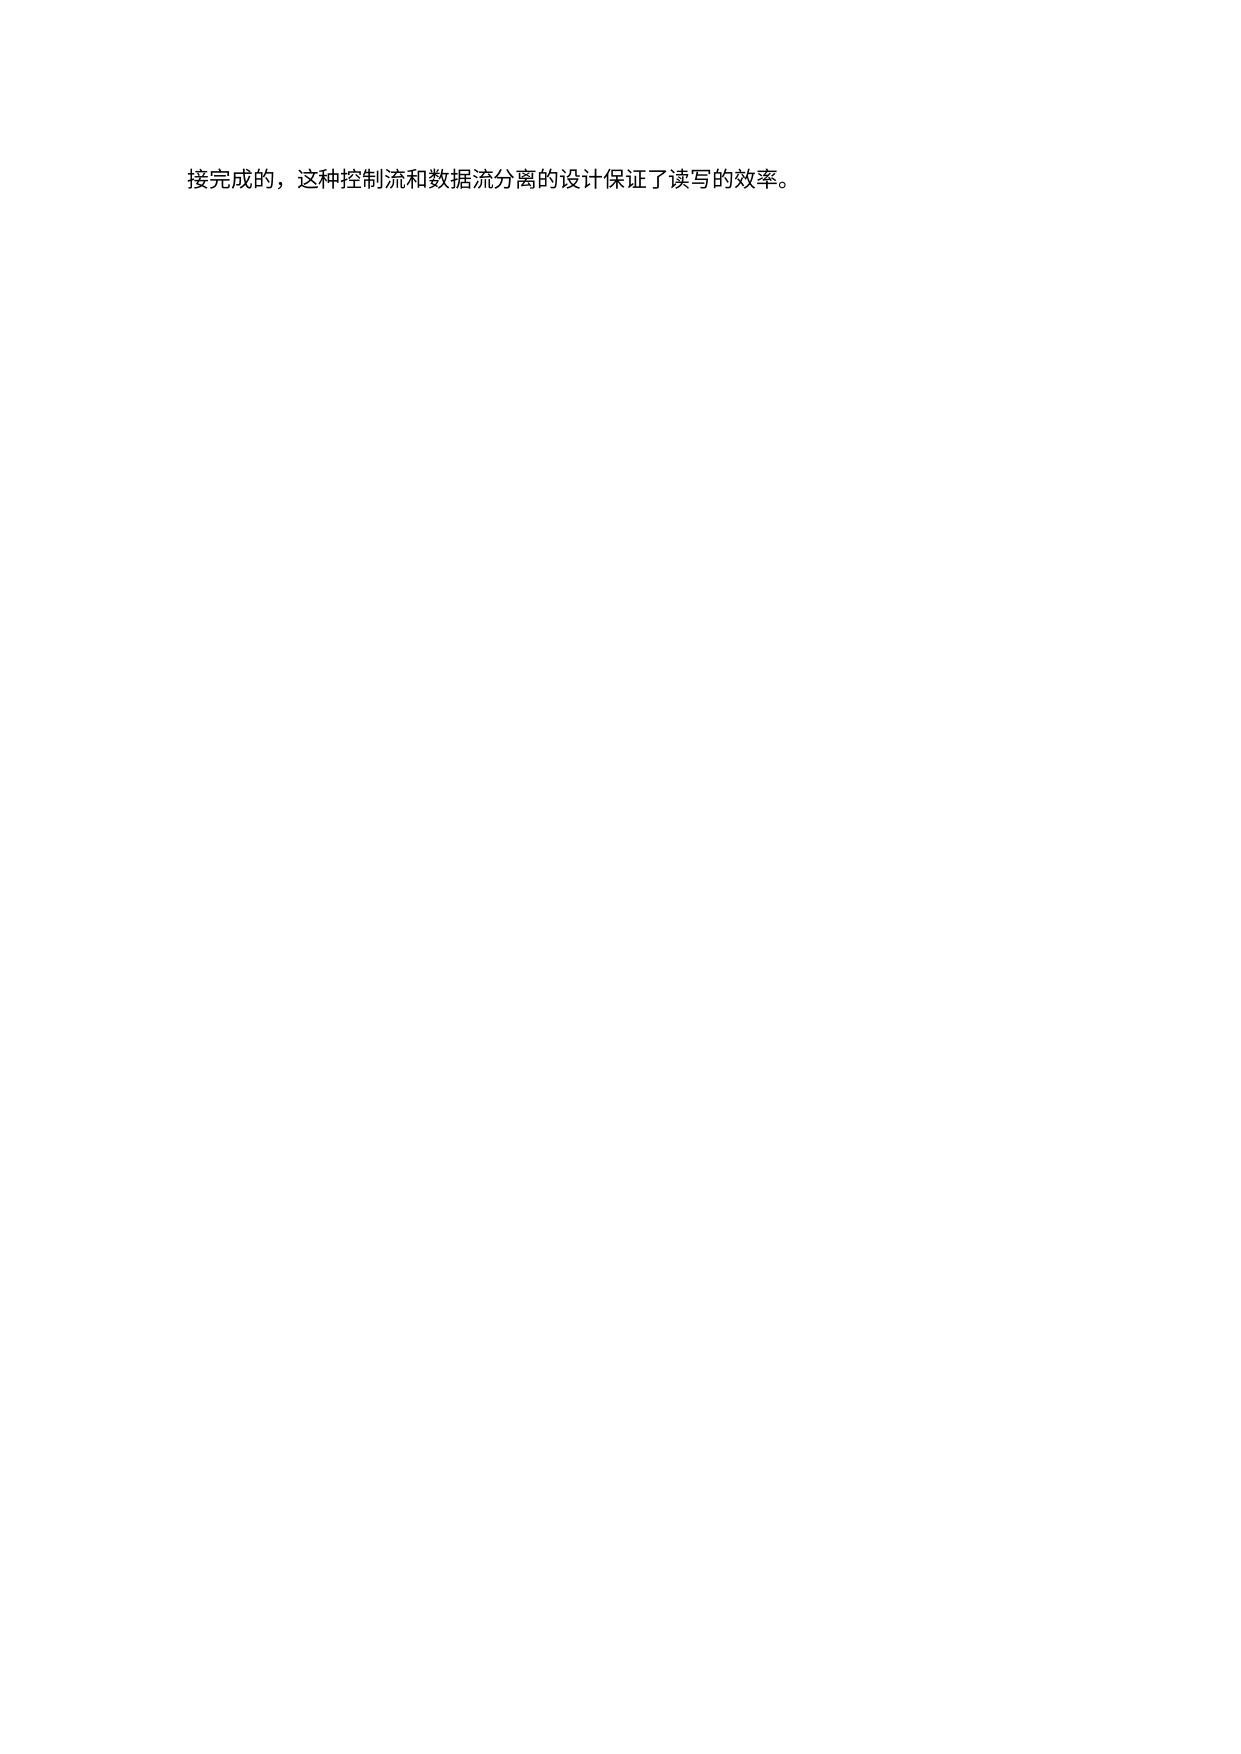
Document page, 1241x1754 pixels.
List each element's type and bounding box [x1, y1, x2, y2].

text [187, 162, 1053, 194]
